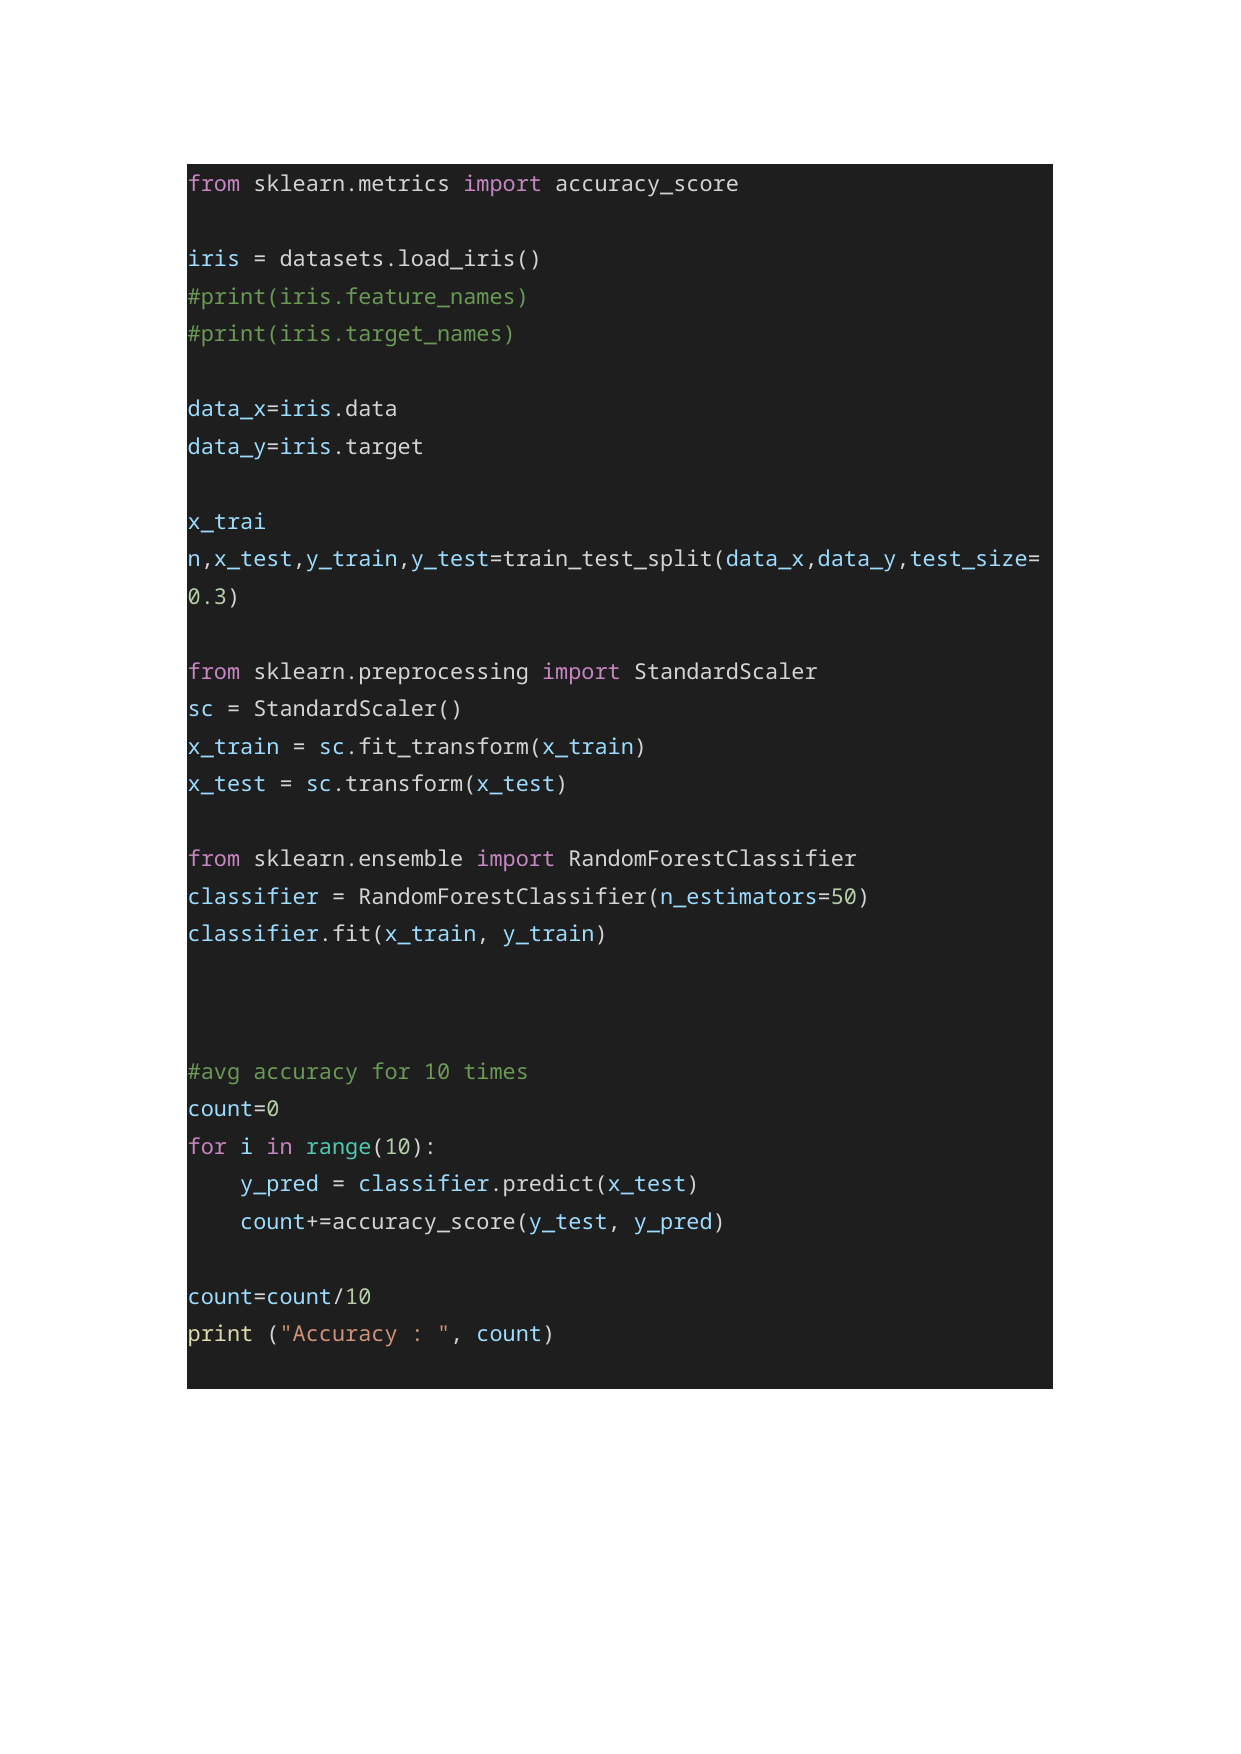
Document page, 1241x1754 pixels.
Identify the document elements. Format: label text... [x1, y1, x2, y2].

text sc = StandardScaler() [187, 689, 1053, 727]
text iris = datasets.load_iris() [187, 239, 1053, 277]
text from sklearn.ensemble import RandomForestClassifier [187, 839, 1053, 877]
text data_y=iris.target [187, 427, 1053, 464]
text #avg accuracy for 10 times [187, 1052, 1053, 1089]
text print ("Accuracy : ", count) [187, 1314, 1053, 1352]
text count=0 [187, 1089, 1053, 1127]
text from sklearn.metrics import accuracy_score [187, 164, 1053, 202]
text classifier = RandomForestClassifier(n_estimators=50) [187, 877, 1053, 914]
text x_train = sc.fit_transform(x_train) [187, 727, 1053, 764]
text #print(iris.feature_names) [187, 277, 1053, 314]
text #print(iris.target_names) [187, 314, 1053, 352]
text count+=accuracy_score(y_test, y_pred) [187, 1202, 1053, 1239]
text for i in range(10): [187, 1127, 1053, 1164]
text y_pred = classifier.predict(x_test) [187, 1164, 1053, 1202]
text data_x=iris.data [187, 389, 1053, 427]
text count=count/10 [187, 1277, 1053, 1314]
text x_test = sc.transform(x_test) [187, 764, 1053, 802]
text x_train,x_test,y_train,y_test=train_test_split(data_x,data_y,test_size=0.3) [187, 502, 1053, 614]
text classifier.fit(x_train, y_train) [187, 914, 1053, 952]
text from sklearn.preprocessing import StandardScaler [187, 652, 1053, 689]
